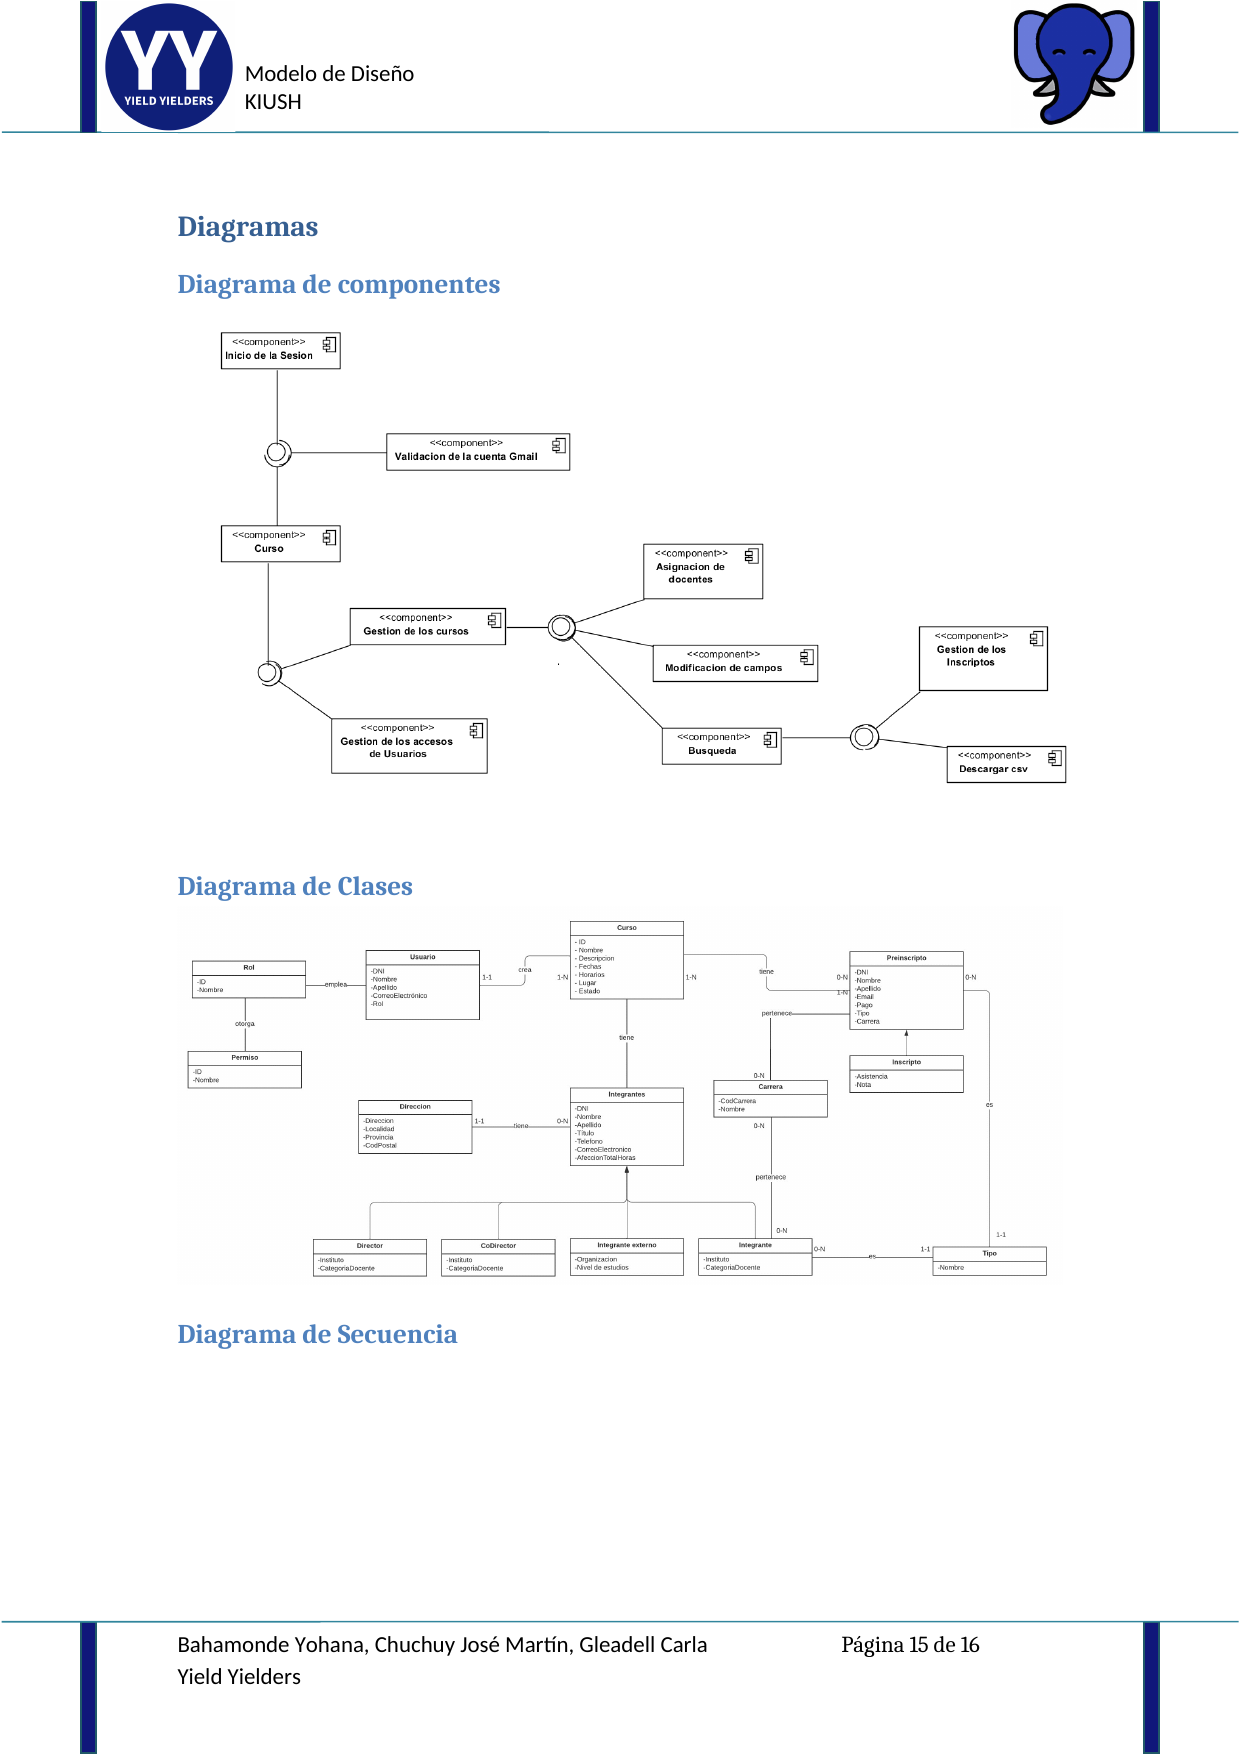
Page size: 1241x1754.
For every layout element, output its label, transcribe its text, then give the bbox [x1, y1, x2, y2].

text Diagrama de Clases [177, 871, 1063, 902]
subtitle Diagramas [177, 210, 1063, 243]
text Diagrama de componentes [177, 269, 1063, 300]
text Diagrama de Secuencia [177, 1319, 1063, 1350]
picture [188, 325, 1075, 793]
picture [177, 906, 1063, 1285]
picture [1011, 0, 1138, 128]
picture [101, 1, 236, 132]
